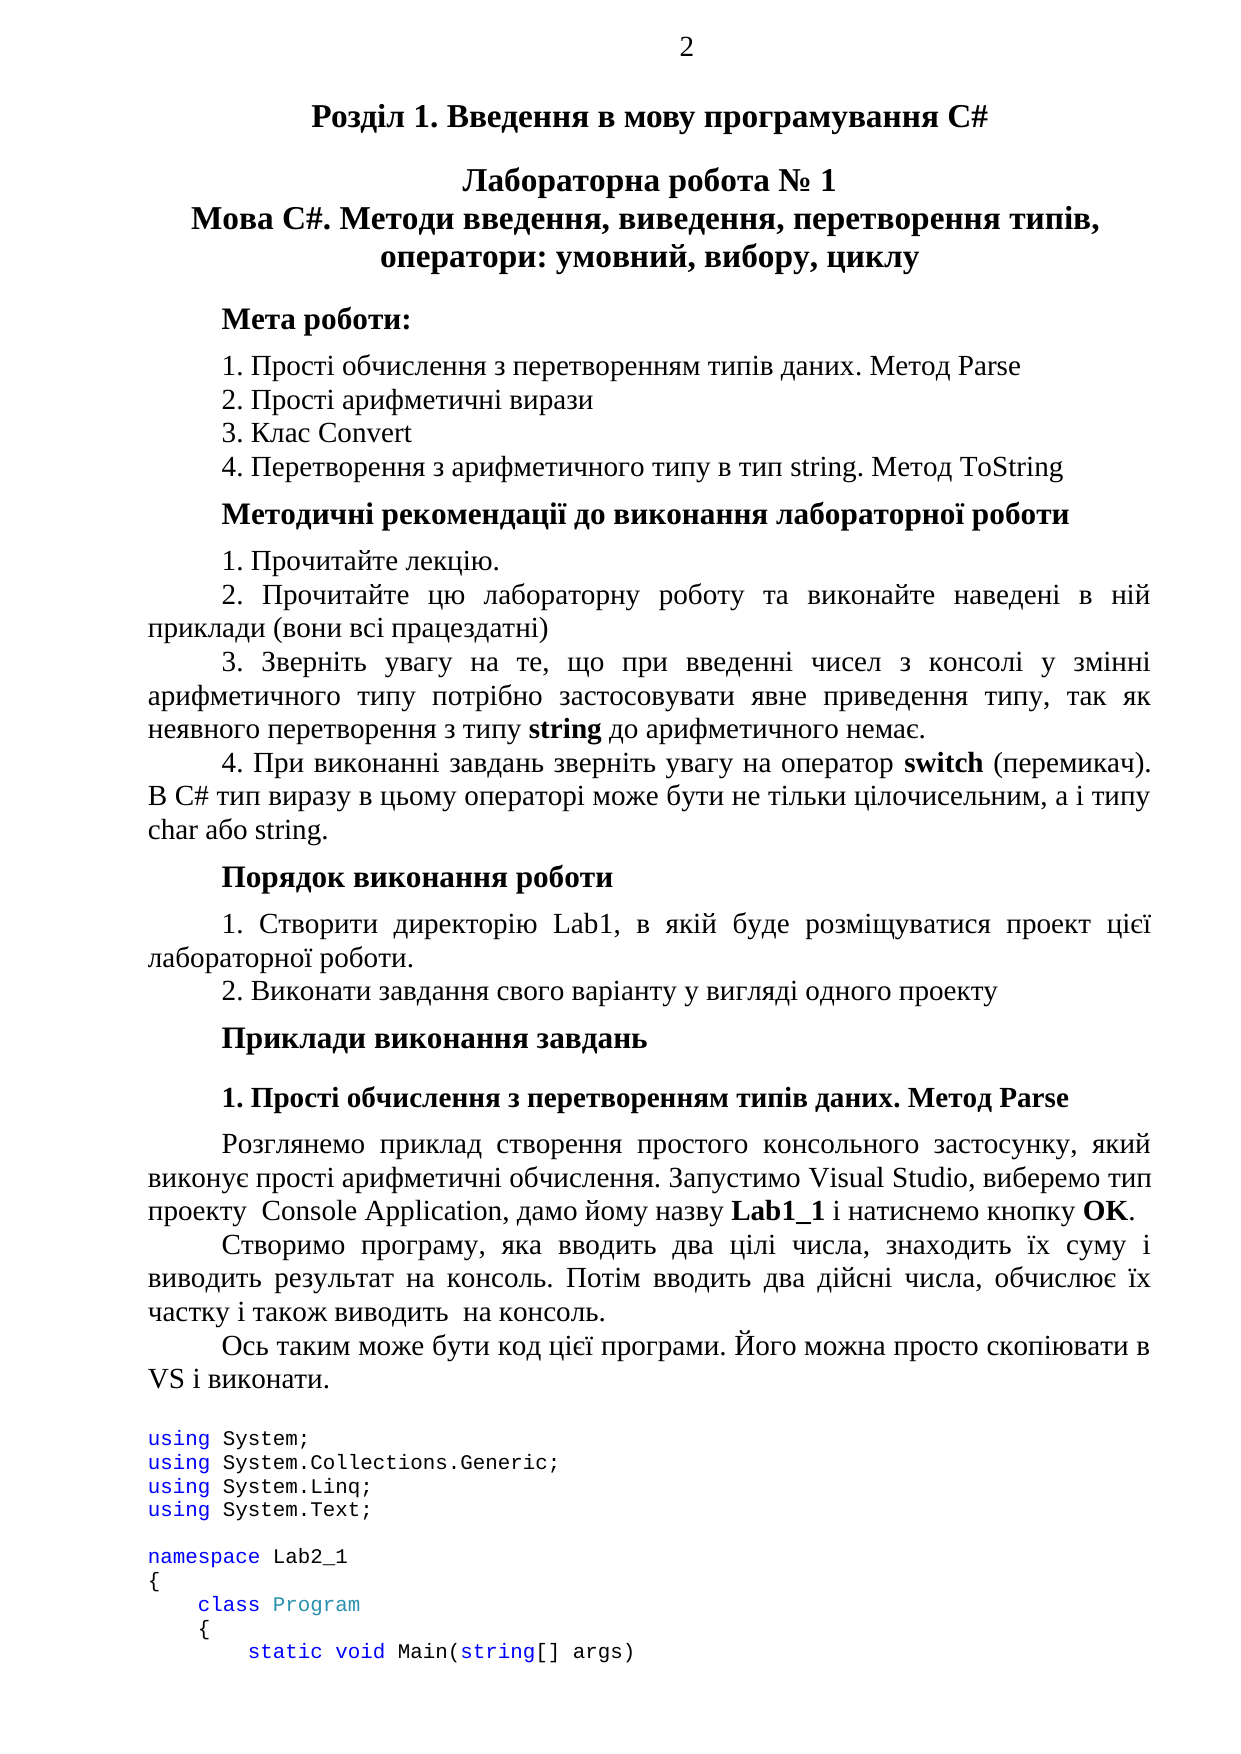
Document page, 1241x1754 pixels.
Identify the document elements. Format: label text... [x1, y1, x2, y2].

text using System.Collections.Generic; [148, 1452, 1152, 1476]
text { [148, 1570, 1152, 1594]
subtitle Методичні рекомендації до виконання лабораторної роботи [148, 495, 1152, 531]
text 1. Створити директорію Lab1, в якій буде розміщуватися проект цієї лабораторної роботи. [148, 906, 1152, 973]
text 2. Прості арифметичні вирази [148, 382, 1152, 416]
text 1. Прості обчислення з перетворенням типів даних. Метод Parse [148, 348, 1152, 382]
subtitle Лабораторна робота № 1 Мова C#. Методи введення, виведення, перетворення типів, оператори: умовний, вибору, циклу [148, 160, 1152, 275]
text using System; [148, 1428, 1152, 1452]
subtitle 1. Прості обчислення з перетворенням типів даних. Метод Parse [148, 1080, 1152, 1114]
subtitle Порядок виконання роботи [148, 858, 1152, 894]
text 1. Прочитайте лекцію. [148, 543, 1152, 577]
text 2. Прочитайте цю лабораторну роботу та виконайте наведені в ній приклади (вони всі працездатні) [148, 577, 1152, 644]
subtitle Приклади виконання завдань [148, 1019, 1152, 1055]
text 3. Клас Convert [148, 416, 1152, 449]
text using System.Text; [148, 1499, 1152, 1523]
text using System.Linq; [148, 1476, 1152, 1499]
text Ось таким може бути код цієї програми. Його можна просто скопіювати в VS і виконати. [148, 1328, 1152, 1395]
subtitle Розділ 1. Введення в мову програмування C# [148, 97, 1152, 135]
text 2. Виконати завдання свого варіанту у вигляді одного проекту [148, 973, 1152, 1007]
text 4. Перетворення з арифметичного типу в тип string. Метод ToString [148, 449, 1152, 483]
text { [148, 1617, 1152, 1641]
text Створимо програму, яка вводить два цілі числа, знаходить їх суму і виводить результат на консоль. Потім вводить два дійсні числа, обчислює їх частку і також виводить на консоль. [148, 1227, 1152, 1328]
text class Program [148, 1594, 1152, 1617]
text Розглянемо приклад створення простого консольного застосунку, який виконує прості арифметичні обчислення. Запустимо Visual Studio, виберемо тип проекту Console Application, дамо йому назву Lab1_1 і натиснемо кнопку OK. [148, 1126, 1152, 1227]
text static void Main(string[] args) [148, 1641, 1152, 1665]
text 4. При виконанні завдань зверніть увагу на оператор switch (перемикач). В С# тип виразу в цьому операторі може бути не тільки цілочисельним, а і типу char або string. [148, 745, 1152, 845]
text 3. Зверніть увагу на те, що при введенні чисел з консолі у змінні арифметичного типу потрібно застосовувати явне приведення типу, так як неявного перетворення з типу string до арифметичного немає. [148, 644, 1152, 745]
text namespace Lab2_1 [148, 1547, 1152, 1570]
subtitle Мета роботи: [148, 300, 1152, 336]
